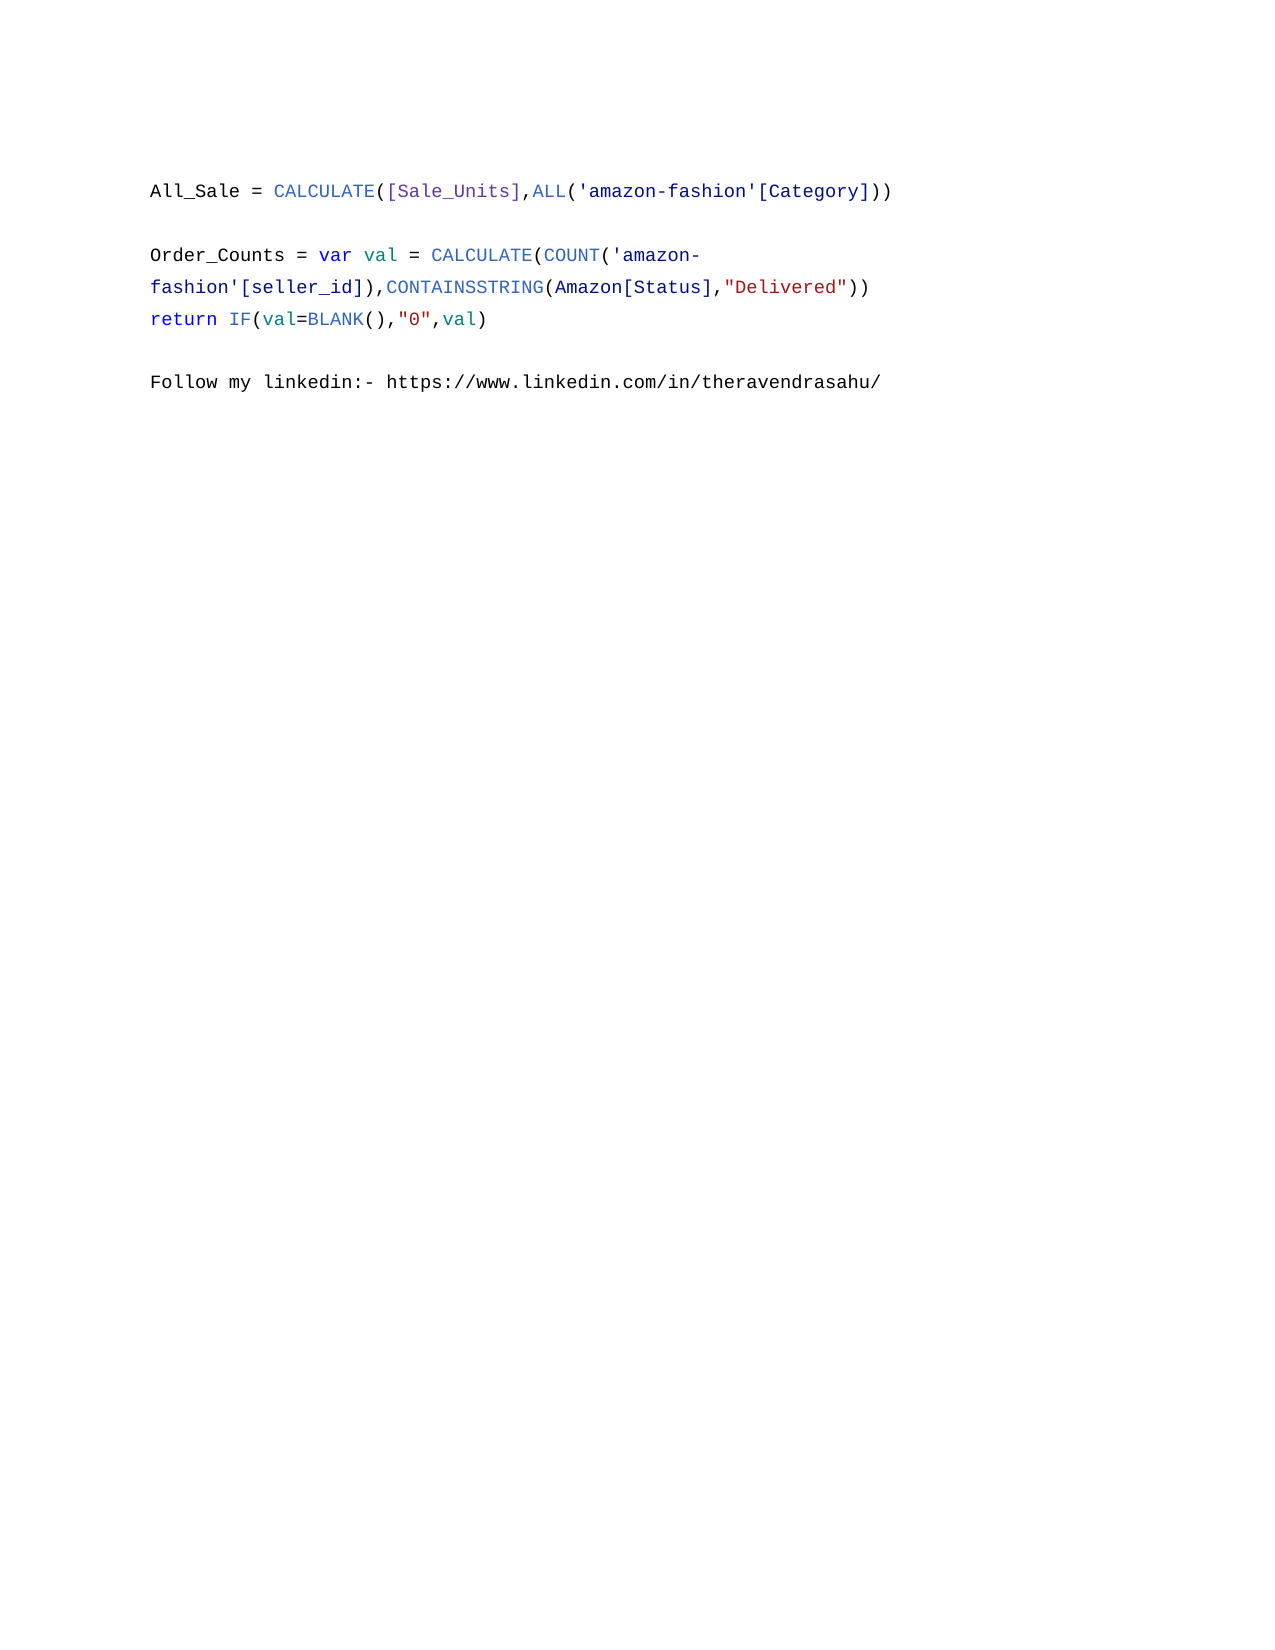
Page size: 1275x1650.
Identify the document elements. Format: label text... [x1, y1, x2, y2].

text Follow my linkedin:- https://www.linkedin.com/in/theravendrasahu/ [150, 373, 1125, 394]
text All_Sale = CALCULATE([Sale_Units],ALL('amazon-fashion'[Category])) [150, 182, 1125, 203]
text Order_Counts = var val = CALCULATE(COUNT('amazon-fashion'[seller_id]),CONTAINSSTRING(Amazon[Status],"Delivered")) [150, 246, 1125, 299]
text return IF(val=BLANK(),"0",val) [150, 309, 1125, 331]
